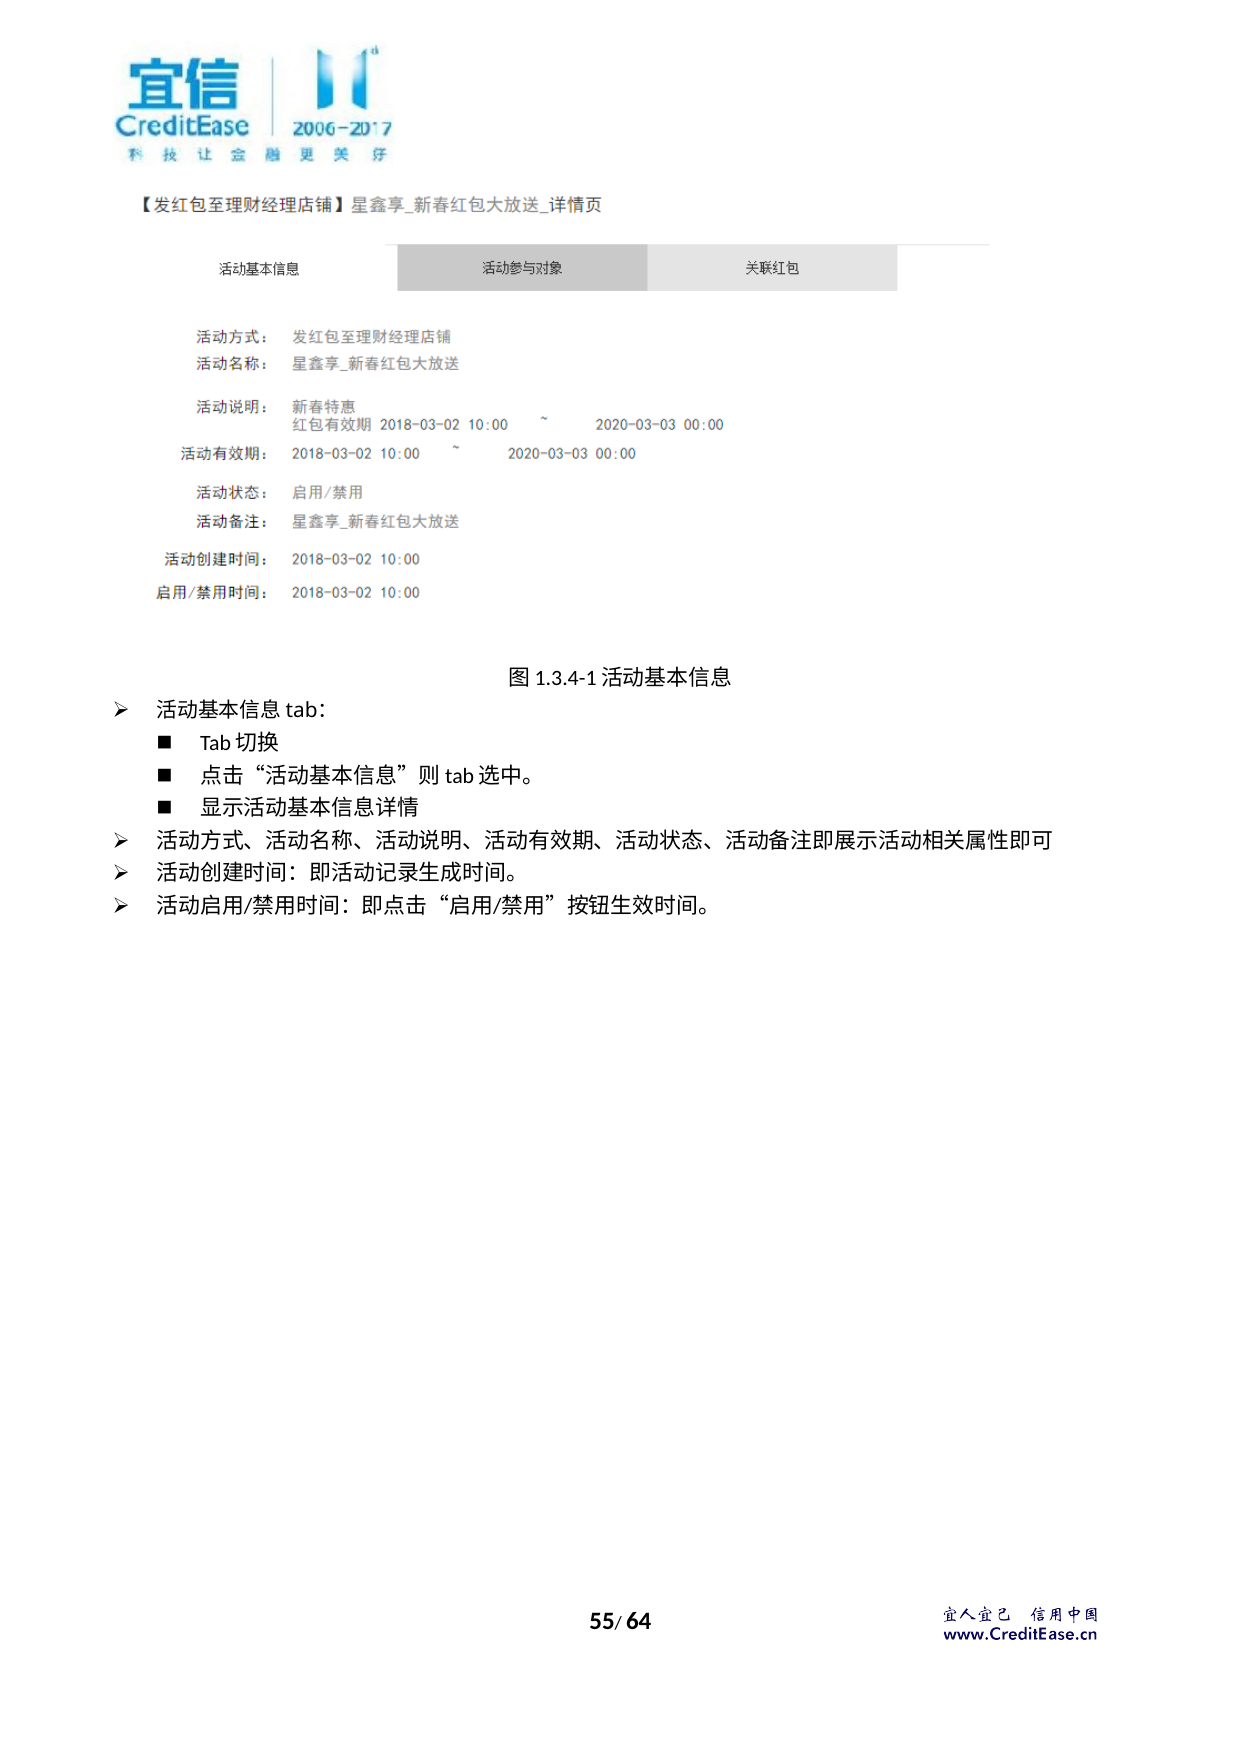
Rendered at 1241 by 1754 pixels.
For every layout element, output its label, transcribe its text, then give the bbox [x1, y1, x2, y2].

list 活动启用/禁用时间：即点击“启用/禁用”按钮生效时间。 [112, 887, 1128, 920]
list 点击“活动基本信息”则tab选中。 [156, 757, 1128, 790]
list 活动方式、活动名称、活动说明、活动有效期、活动状态、活动备注即展示活动相关属性即可 [112, 822, 1128, 855]
list 显示活动基本信息详情 [156, 790, 1128, 822]
list 活动创建时间：即活动记录生成时间。 [112, 855, 1128, 887]
picture [943, 1606, 1097, 1640]
list 活动基本信息tab： [112, 692, 1128, 725]
list Tab切换 [156, 725, 1128, 757]
text 图1.3.4-1活动基本信息 [112, 660, 1128, 692]
picture [112, 172, 1013, 658]
picture [112, 41, 396, 171]
